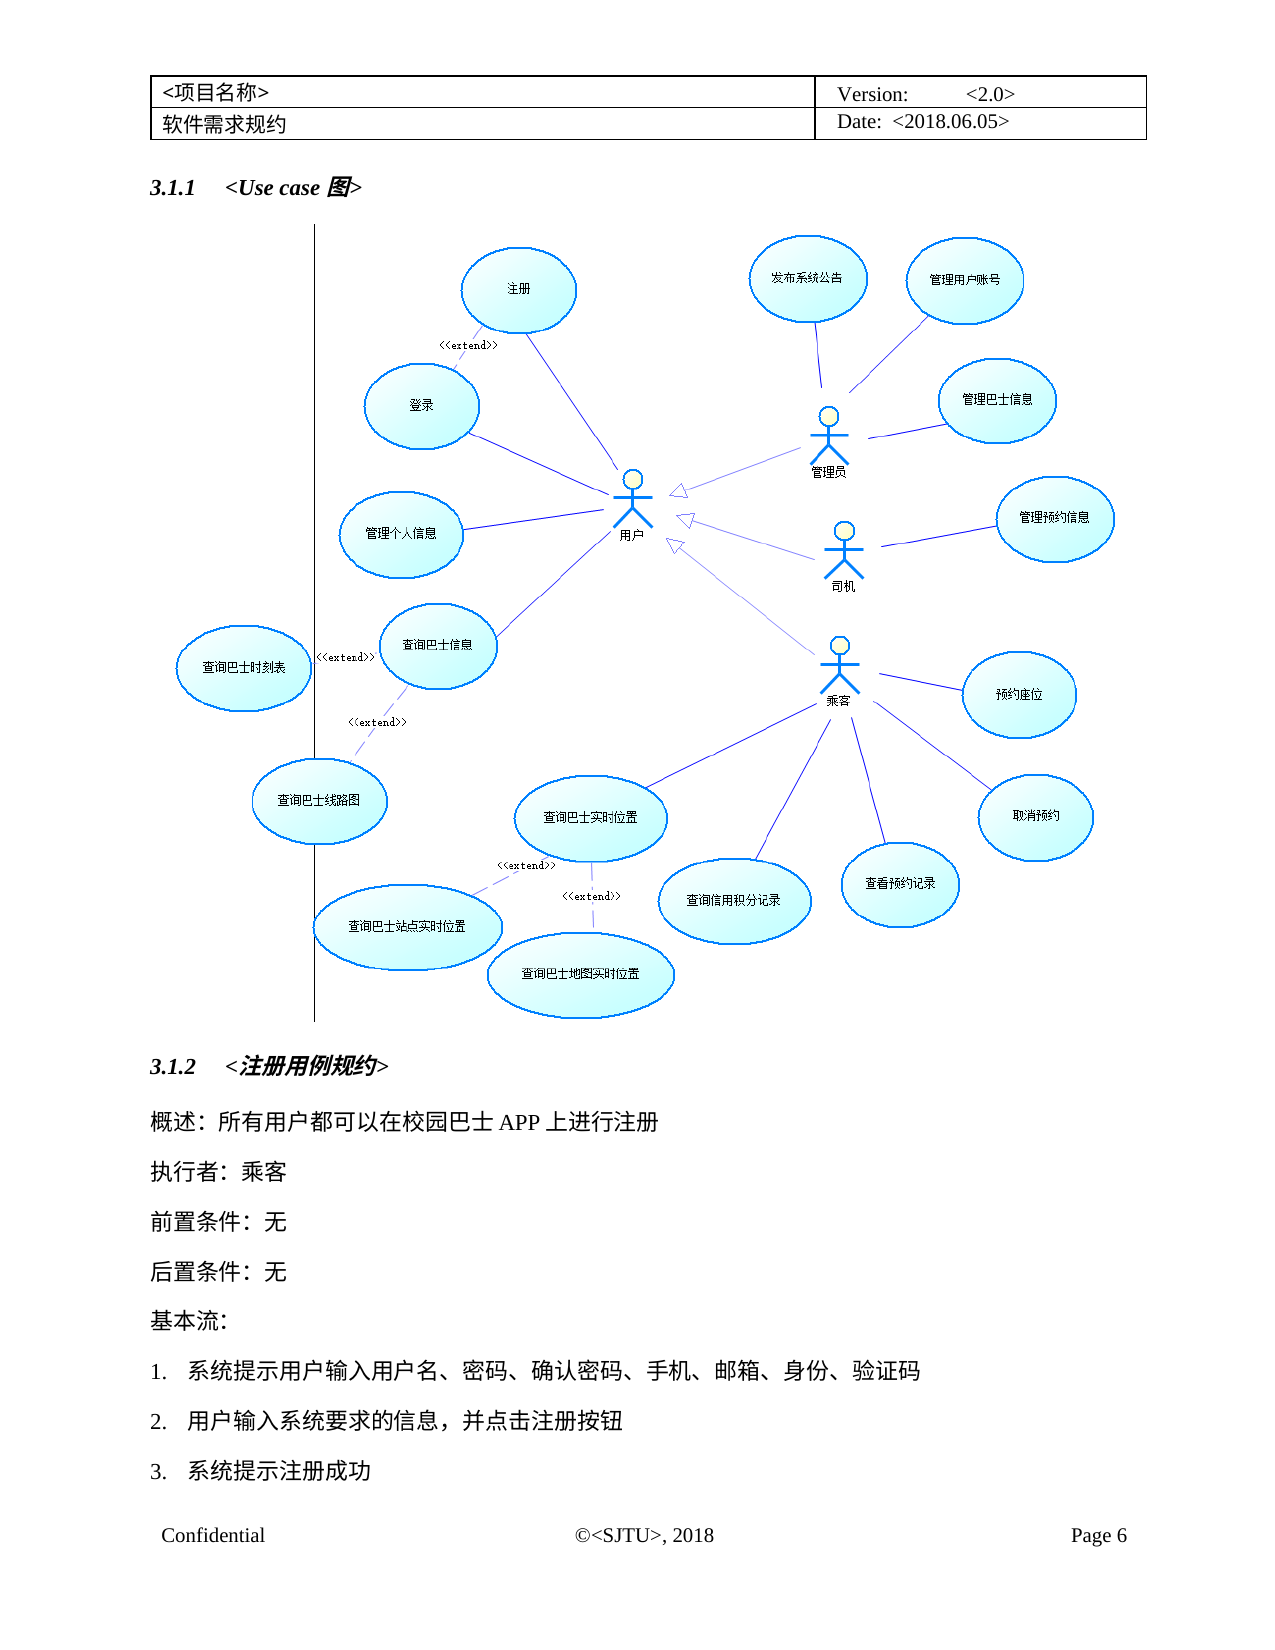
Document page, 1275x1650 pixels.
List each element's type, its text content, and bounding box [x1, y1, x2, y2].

list 系统提示注册成功 [150, 1452, 1125, 1486]
picture [150, 224, 1125, 1022]
text 概述：所有用户都可以在校园巴士APP上进行注册 [150, 1104, 1125, 1137]
text 执行者：乘客 [150, 1154, 1125, 1187]
subtitle <注册用例规约> [150, 1048, 1125, 1081]
list 用户输入系统要求的信息，并点击注册按钮 [150, 1403, 1125, 1436]
list 系统提示用户输入用户名、密码、确认密码、手机、邮箱、身份、验证码 [150, 1353, 1125, 1386]
text 基本流： [150, 1303, 1125, 1336]
text 前置条件：无 [150, 1203, 1125, 1237]
subtitle <Use case 图> [150, 169, 1125, 202]
text 后置条件：无 [150, 1253, 1125, 1287]
